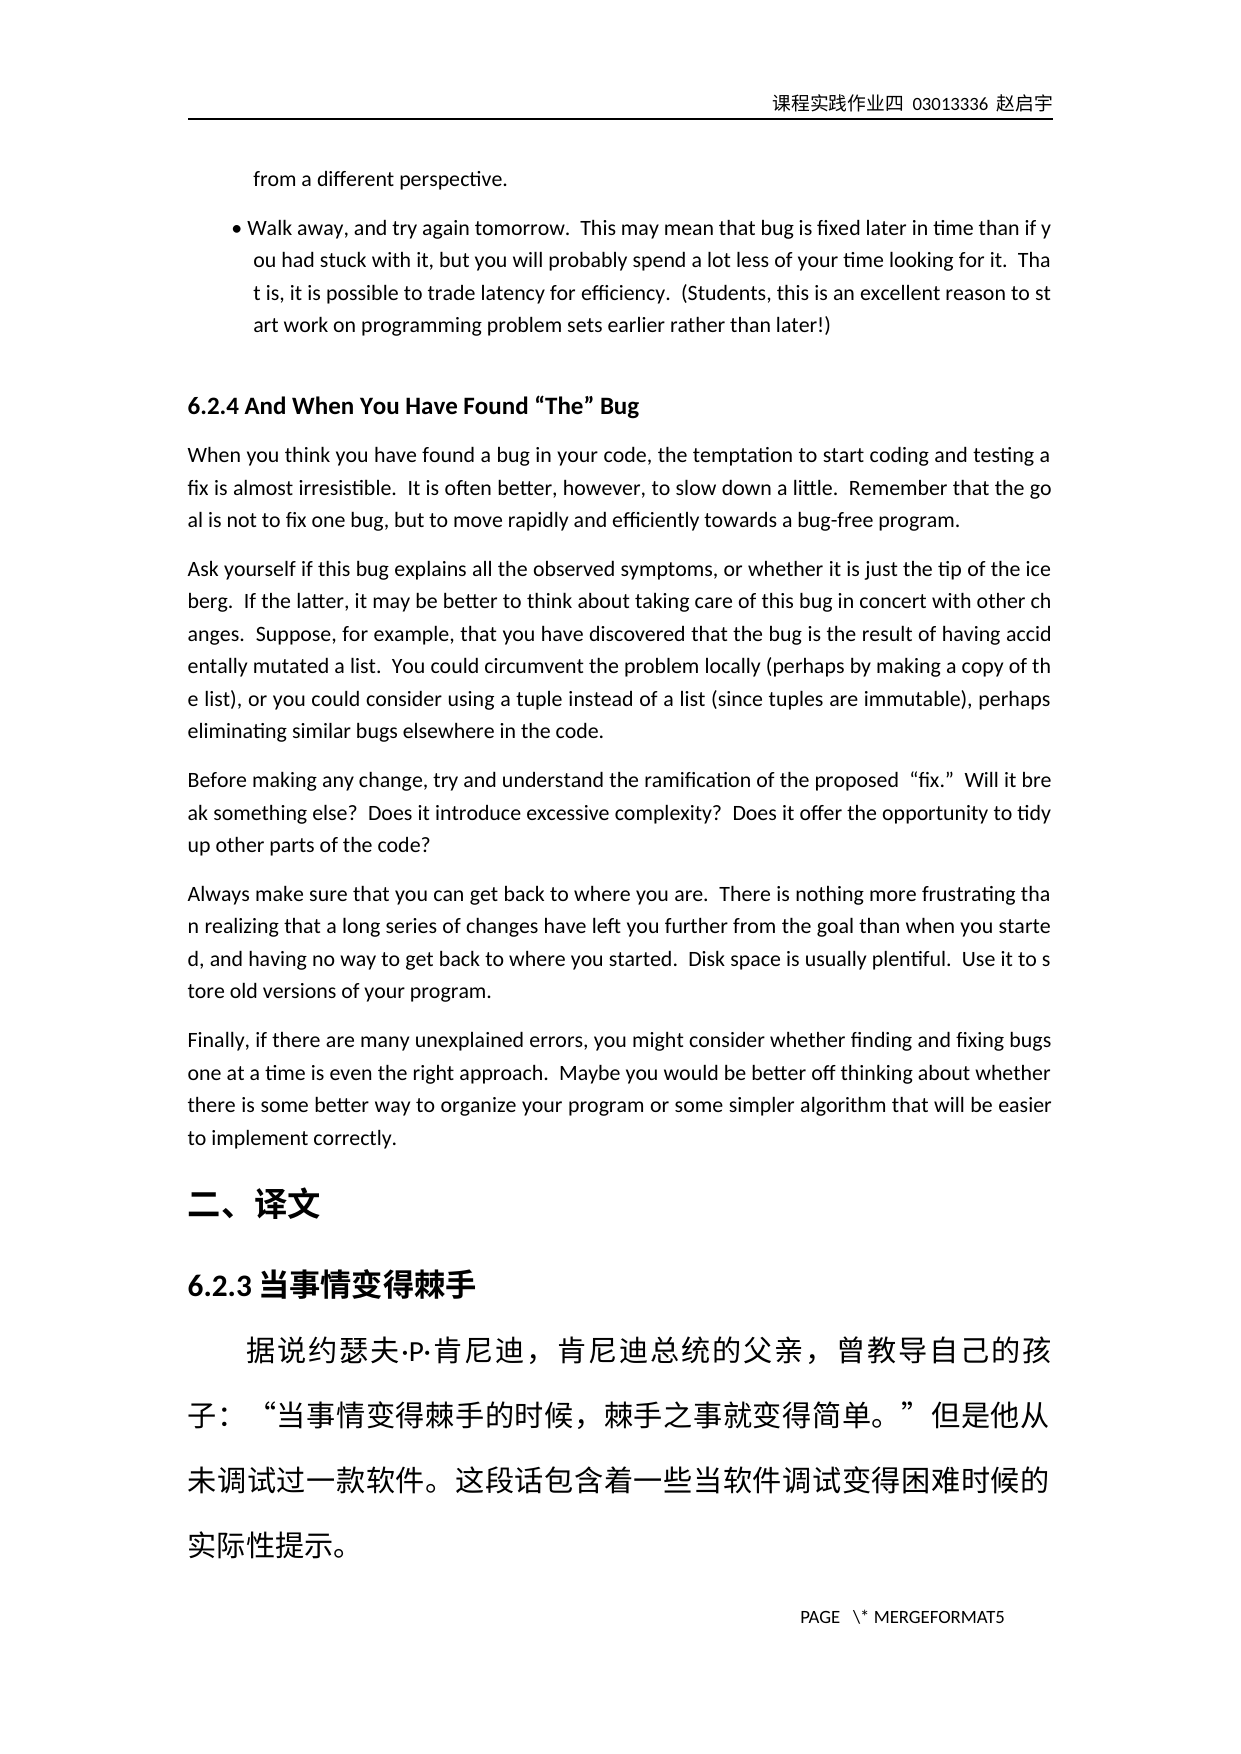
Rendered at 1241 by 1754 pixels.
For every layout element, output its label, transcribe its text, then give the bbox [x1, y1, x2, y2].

text Finally, if there are many unexplained errors, you might consider whether finding and fixing bugs one at a time is even the right approach. Maybe you would be better off thinking about whether there is some better way to organize your program or some simpler algorithm that will be easier to implement correctly. [187, 1023, 1053, 1153]
text • Walk away, and try again tomorrow. This may mean that bug is fixed later in time than if you had stuck with it, but you will probably spend a lot less of your time looking for it. That is, it is possible to trade latency for efficiency. (Students, this is an excellent reason to start work on programming problem sets earlier rather than later!) [231, 211, 1053, 341]
text When you think you have found a bug in your code, the temptation to start coding and testing a fix is almost irresistible. It is often better, however, to slow down a little. Remember that the goal is not to fix one bug, but to move rapidly and efficiently towards a bug-free program. [187, 438, 1053, 536]
text Always make sure that you can get back to where you are. There is nothing more frustrating than realizing that a long series of changes have left you further from the goal than when you started, and having no way to get back to where you started. Disk space is usually plentiful. Use it to store old versions of your program. [187, 877, 1053, 1007]
text 二、译文 [187, 1169, 1053, 1234]
text 6.2.3当事情变得棘手 [187, 1251, 1053, 1316]
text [231, 162, 1053, 194]
text Ask yourself if this bug explains all the observed symptoms, or whether it is just the tip of the iceberg. If the latter, it may be better to think about taking care of this bug in concert with other changes. Suppose, for example, that you have discovered that the bug is the result of having accidentally mutated a list. You could circumvent the problem locally (perhaps by making a copy of the list), or you could consider using a tuple instead of a list (since tuples are immutable), perhaps eliminating similar bugs elsewhere in the code. [187, 552, 1053, 747]
text 6.2.4 And When You Have Found “The” Bug [187, 389, 1053, 422]
text Before making any change, try and understand the ramification of the proposed “fix.” Will it break something else? Does it introduce excessive complexity? Does it offer the opportunity to tidy up other parts of the code? [187, 763, 1053, 861]
text 据说约瑟夫·P·肯尼迪，肯尼迪总统的父亲，曾教导自己的孩子：“当事情变得棘手的时候，棘手之事就变得简单。”但是他从未调试过一款软件。这段话包含着一些当软件调试变得困难时候的实际性提示。 [187, 1316, 1053, 1576]
